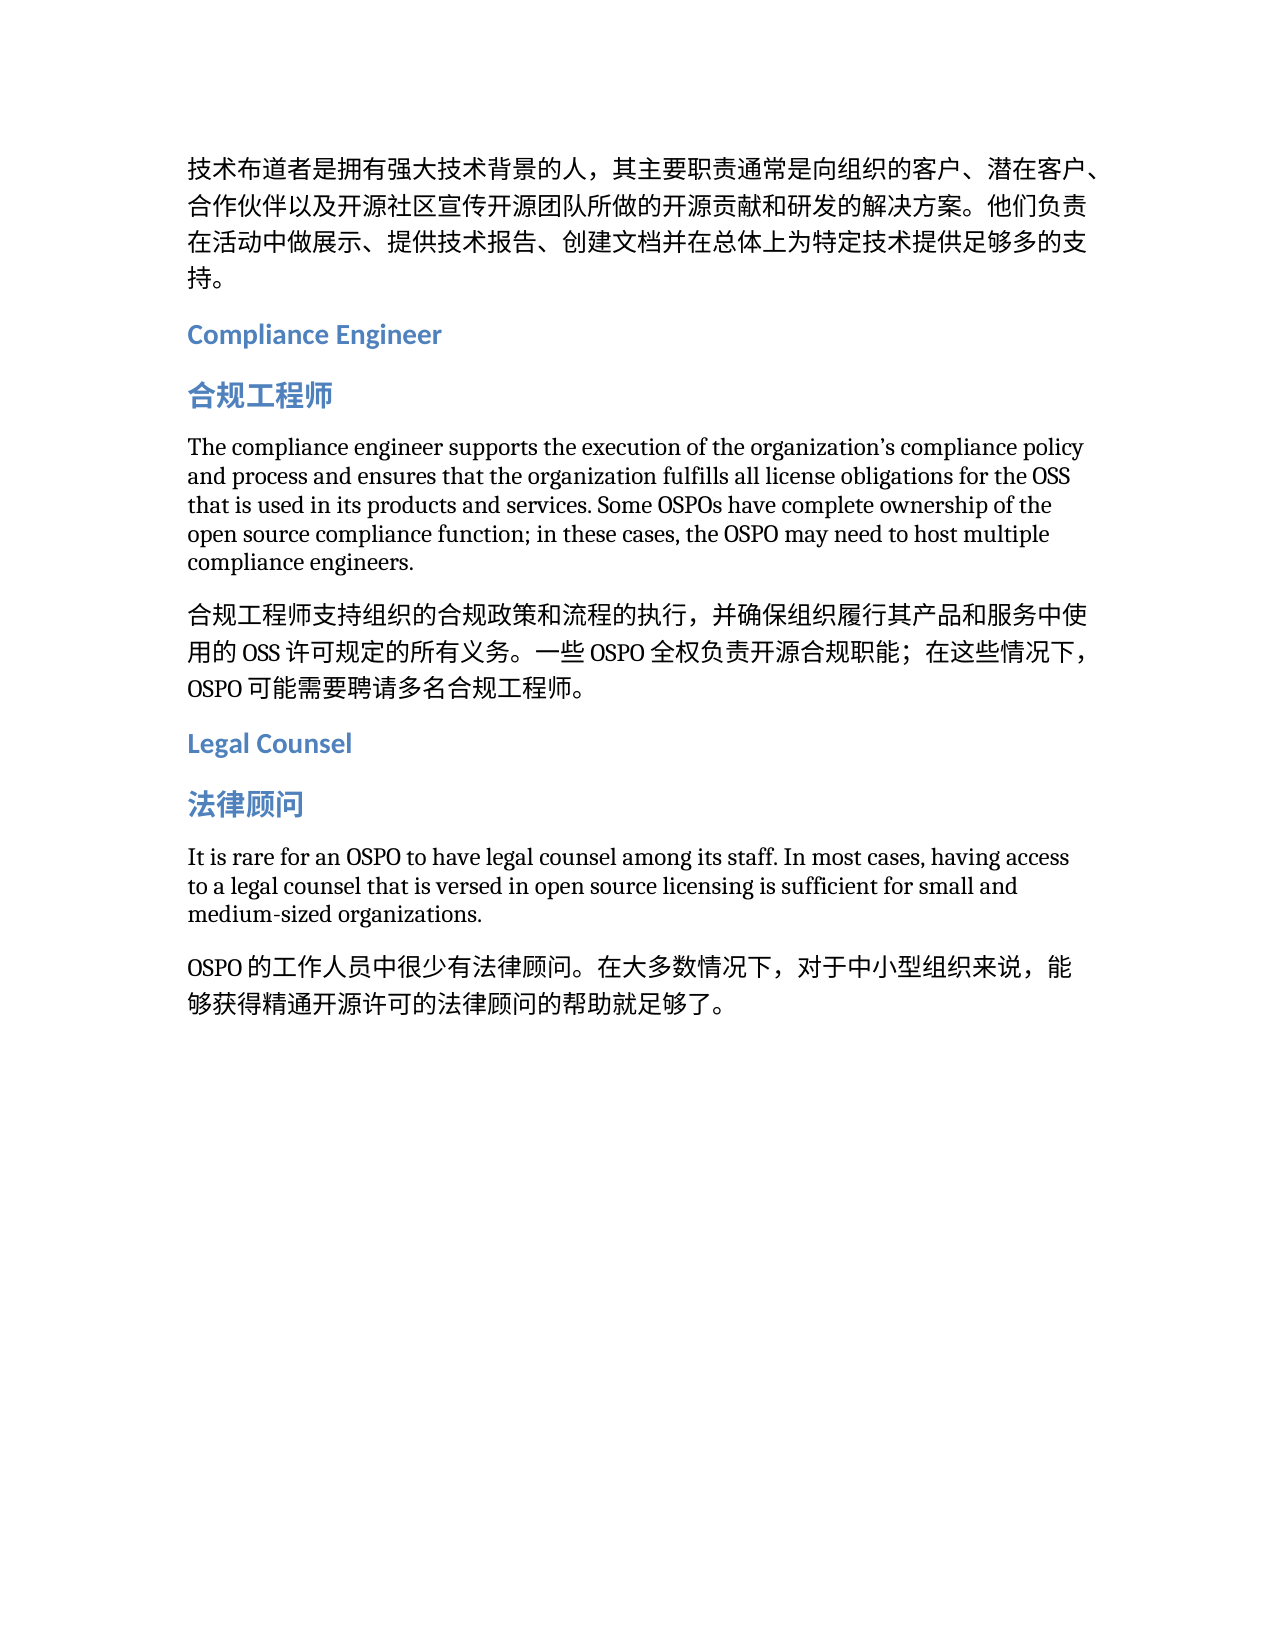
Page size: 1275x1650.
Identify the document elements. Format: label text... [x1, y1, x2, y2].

text 合规工程师支持组织的合规政策和流程的执行，并确保组织履行其产品和服务中使用的OSS许可规定的所有义务。一些OSPO全权负责开源合规职能；在这些情况下，OSPO可能需要聘请多名合规工程师。 [187, 596, 1087, 704]
subtitle 法律顾问 [187, 782, 1087, 824]
text OSPO的工作人员中很少有法律顾问。在大多数情况下，对于中小型组织来说，能够获得精通开源许可的法律顾问的帮助就足够了。 [187, 948, 1087, 1020]
text It is rare for an OSPO to have legal counsel among its staff. In most cases, having access to a legal counsel that is versed in open source licensing is sufficient for small and medium-sized organizations. [187, 843, 1087, 929]
subtitle 合规工程师 [187, 372, 1087, 414]
text The compliance engineer supports the execution of the organization’s compliance policy and process and ensures that the organization fulfills all license obligations for the OSS that is used in its products and services. Some OSPOs have complete ownership of the open source compliance function; in these cases, the OSPO may need to host multiple compliance engineers. [187, 433, 1087, 577]
text 技术布道者是拥有强大技术背景的人，其主要职责通常是向组织的客户、潜在客户、合作伙伴以及开源社区宣传开源团队所做的开源贡献和研发的解决方案。他们负责在活动中做展示、提供技术报告、创建文档并在总体上为特定技术提供足够多的支持。 [187, 150, 1087, 295]
subtitle Legal Counsel [187, 725, 1087, 761]
subtitle Compliance Engineer [187, 316, 1087, 351]
